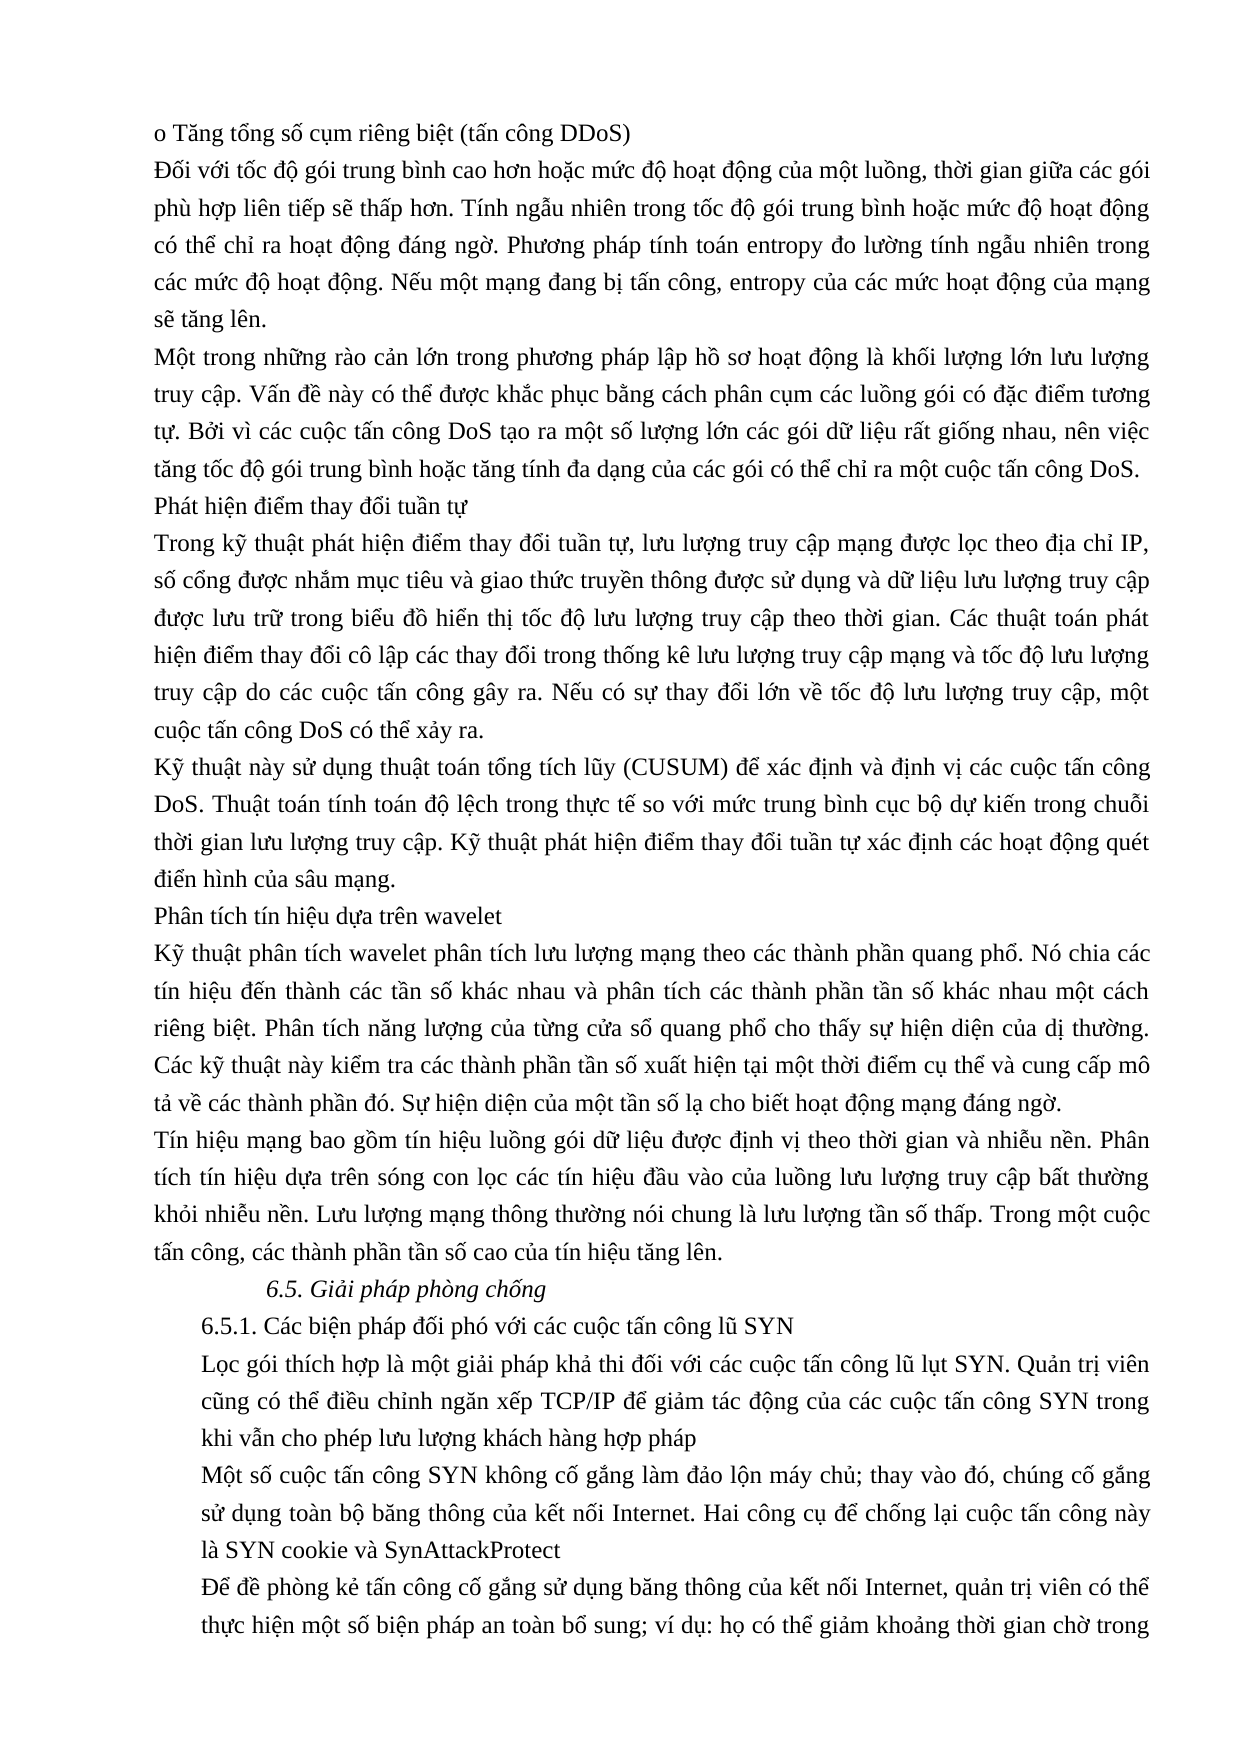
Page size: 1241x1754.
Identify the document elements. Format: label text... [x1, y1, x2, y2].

text Phân tích tín hiệu dựa trên wavelet [154, 901, 1152, 930]
text o Tăng tổng số cụm riêng biệt (tấn công DDoS) [154, 118, 1152, 147]
list Lọc gói thích hợp là một giải pháp khả thi đối với các cuộc tấn công lũ lụt SYN. Quản trị viên cũng có thể điều chỉnh ngăn xếp TCP/IP để giảm tác động của các cuộc tấn công SYN trong khi vẫn cho phép lưu lượng khách hàng hợp pháp [201, 1349, 1152, 1452]
text Kỹ thuật này sử dụng thuật toán tổng tích lũy (CUSUM) để xác định và định vị các cuộc tấn công DoS. Thuật toán tính toán độ lệch trong thực tế so với mức trung bình cục bộ dự kiến trong chuỗi thời gian lưu lượng truy cập. Kỹ thuật phát hiện điểm thay đổi tuần tự xác định các hoạt động quét điển hình của sâu mạng. [154, 752, 1152, 893]
list Một số cuộc tấn công SYN không cố gắng làm đảo lộn máy chủ; thay vào đó, chúng cố gắng sử dụng toàn bộ băng thông của kết nối Internet. Hai công cụ để chống lại cuộc tấn công này là SYN cookie và SynAttackProtect [201, 1461, 1152, 1564]
text Giải pháp phòng chống [207, 1274, 1152, 1303]
text Tín hiệu mạng bao gồm tín hiệu luồng gói dữ liệu được định vị theo thời gian và nhiễu nền. Phân tích tín hiệu dựa trên sóng con lọc các tín hiệu đầu vào của luồng lưu lượng truy cập bất thường khỏi nhiễu nền. Lưu lượng mạng thông thường nói chung là lưu lượng tần số thấp. Trong một cuộc tấn công, các thành phần tần số cao của tín hiệu tăng lên. [154, 1125, 1152, 1266]
text Các biện pháp đối phó với các cuộc tấn công lũ SYN [201, 1311, 1152, 1340]
text Một trong những rào cản lớn trong phương pháp lập hồ sơ hoạt động là khối lượng lớn lưu lượng truy cập. Vấn đề này có thể được khắc phục bằng cách phân cụm các luồng gói có đặc điểm tương tự. Bởi vì các cuộc tấn công DoS tạo ra một số lượng lớn các gói dữ liệu rất giống nhau, nên việc tăng tốc độ gói trung bình hoặc tăng tính đa dạng của các gói có thể chỉ ra một cuộc tấn công DoS. [154, 342, 1152, 482]
text Đối với tốc độ gói trung bình cao hơn hoặc mức độ hoạt động của một luồng, thời gian giữa các gói phù hợp liên tiếp sẽ thấp hơn. Tính ngẫu nhiên trong tốc độ gói trung bình hoặc mức độ hoạt động có thể chỉ ra hoạt động đáng ngờ. Phương pháp tính toán entropy đo lường tính ngẫu nhiên trong các mức độ hoạt động. Nếu một mạng đang bị tấn công, entropy của các mức hoạt động của mạng sẽ tăng lên. [154, 155, 1152, 333]
text Trong kỹ thuật phát hiện điểm thay đổi tuần tự, lưu lượng truy cập mạng được lọc theo địa chỉ IP, số cổng được nhắm mục tiêu và giao thức truyền thông được sử dụng và dữ liệu lưu lượng truy cập được lưu trữ trong biểu đồ hiển thị tốc độ lưu lượng truy cập theo thời gian. Các thuật toán phát hiện điểm thay đổi cô lập các thay đổi trong thống kê lưu lượng truy cập mạng và tốc độ lưu lượng truy cập do các cuộc tấn công gây ra. Nếu có sự thay đổi lớn về tốc độ lưu lượng truy cập, một cuộc tấn công DoS có thể xảy ra. [154, 528, 1152, 743]
text Phát hiện điểm thay đổi tuần tự [154, 491, 1152, 520]
text Kỹ thuật phân tích wavelet phân tích lưu lượng mạng theo các thành phần quang phổ. Nó chia các tín hiệu đến thành các tần số khác nhau và phân tích các thành phần tần số khác nhau một cách riêng biệt. Phân tích năng lượng của từng cửa sổ quang phổ cho thấy sự hiện diện của dị thường. Các kỹ thuật này kiểm tra các thành phần tần số xuất hiện tại một thời điểm cụ thể và cung cấp mô tả về các thành phần đó. Sự hiện diện của một tần số lạ cho biết hoạt động mạng đáng ngờ. [154, 938, 1152, 1116]
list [201, 1572, 1152, 1638]
